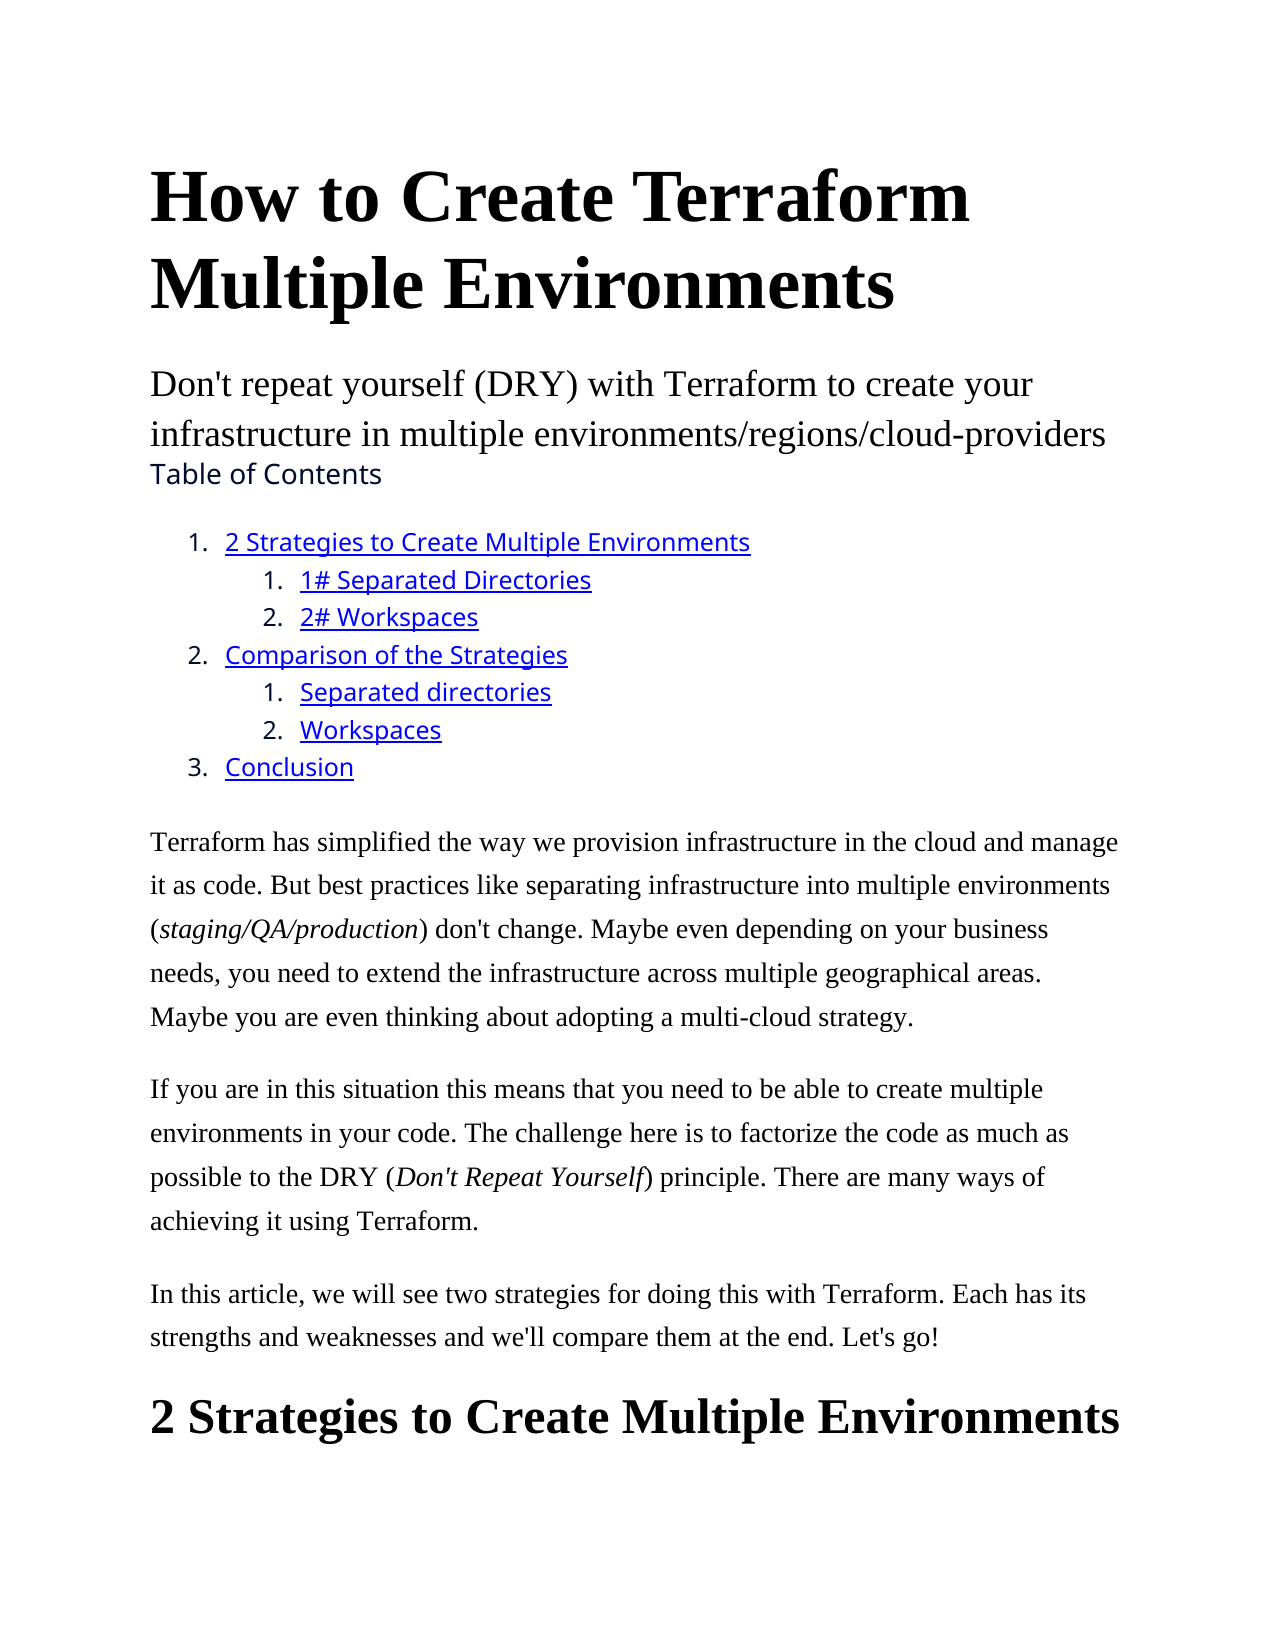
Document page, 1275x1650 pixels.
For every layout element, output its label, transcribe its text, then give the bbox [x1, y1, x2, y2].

text Don't repeat yourself (DRY) with Terraform to create your infrastructure in multiple environments/regions/cloud-providers [150, 354, 1125, 454]
list Separated directories [262, 672, 1125, 709]
list Conclusion [187, 747, 1125, 784]
text If you are in this situation this means that you need to be able to create multiple environments in your code. The challenge here is to factorize the code as much as possible to the DRY (Don't Repeat Yourself) principle. There are many ways of achieving it using Terraform. [150, 1061, 1125, 1236]
text Terraform has simplified the way we provision infrastructure in the cloud and manage it as code. But best practices like separating infrastructure into multiple environments (staging/QA/production) don't change. Maybe even depending on your business needs, you need to extend the infrastructure across multiple geographical areas. Maybe you are even thinking about adopting a multi-cloud strategy. [150, 813, 1125, 1032]
text In this article, we will see two strategies for doing this with Terraform. Each has its strengths and weaknesses and we'll compare them at the end. Let's go! [150, 1265, 1125, 1353]
list 1# Separated Directories [262, 559, 1125, 597]
text How to Create Terraform Multiple Environments [150, 150, 1125, 325]
list Comparison of the Strategies [187, 634, 1125, 672]
list Workspaces [262, 709, 1125, 747]
list 2 Strategies to Create Multiple Environments [187, 522, 1125, 559]
list 2# Workspaces [262, 597, 1125, 634]
text Table of Contents [150, 454, 1125, 492]
text 2 Strategies to Create Multiple Environments [150, 1382, 1125, 1444]
